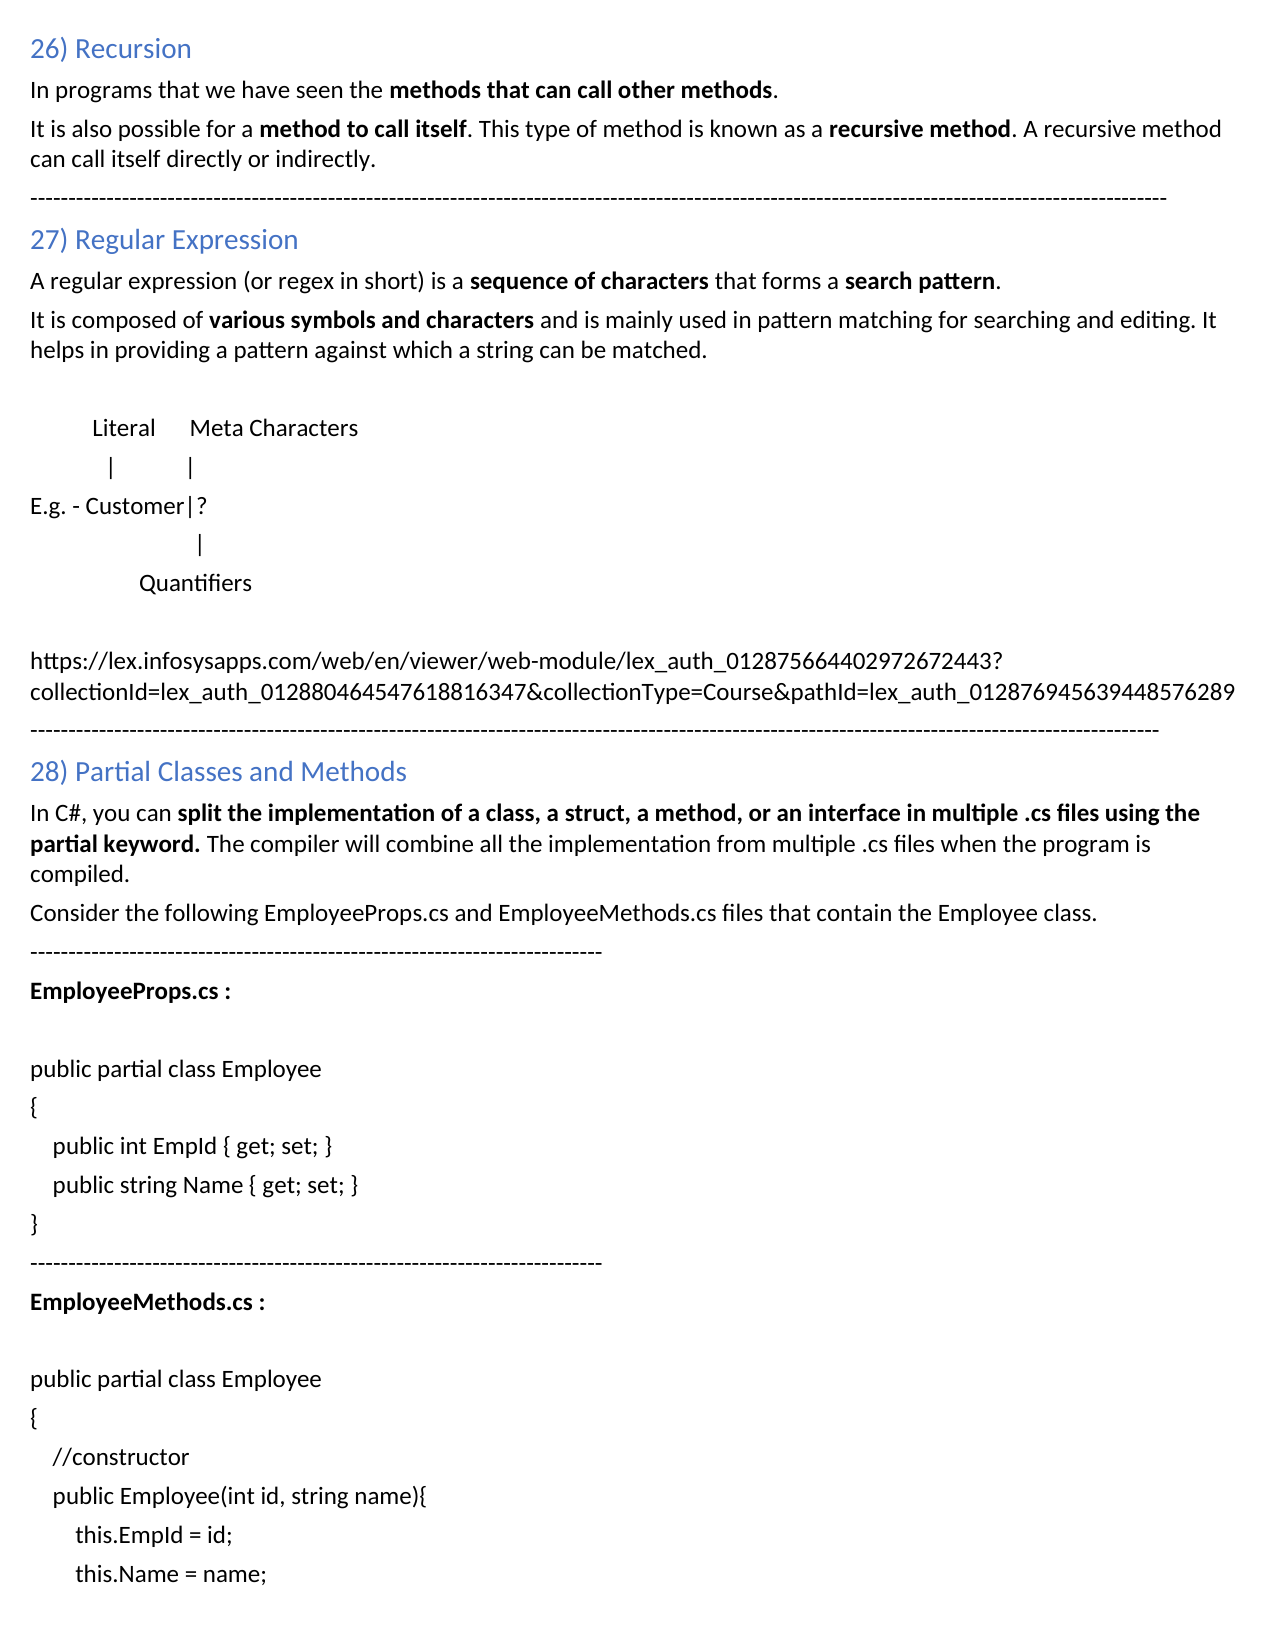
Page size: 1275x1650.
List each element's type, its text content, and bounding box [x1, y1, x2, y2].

text 27) Regular Expression [30, 221, 1245, 257]
text It is also possible for a method to call itself. This type of method is known as a recursive method. A recursive method can call itself directly or indirectly. [30, 113, 1245, 174]
text It is composed of various symbols and characters and is mainly used in pattern matching for searching and editing. It helps in providing a pattern against which a string can be matched. [30, 304, 1245, 365]
text public partial class Employee [30, 1053, 1245, 1083]
text public int EmpId { get; set; } [30, 1130, 1245, 1161]
text public partial class Employee [30, 1363, 1245, 1394]
text 26) Recursion [30, 30, 1245, 66]
text { [30, 1092, 1245, 1122]
text ----------------------------------------------------------------------------------------------------------------------------------------------------- [30, 182, 1245, 213]
text //constructor [30, 1441, 1245, 1472]
text public string Name { get; set; } [30, 1169, 1245, 1200]
text Consider the following EmployeeProps.cs and EmployeeMethods.cs files that contain the Employee class. [30, 897, 1245, 928]
text ---------------------------------------------------------------------------------------------------------------------------------------------------- [30, 714, 1245, 745]
text | | [30, 451, 1245, 481]
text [30, 1247, 1245, 1277]
text public Employee(int id, string name){ [30, 1480, 1245, 1511]
text Quantifiers [30, 567, 1245, 598]
text EmployeeMethods.cs : [30, 1286, 1245, 1316]
text --------------------------------------------------------------------------- [30, 936, 1245, 967]
text Literal Meta Characters [30, 412, 1245, 443]
text | [30, 529, 1245, 559]
text A regular expression (or regex in short) is a sequence of characters that forms a search pattern. [30, 265, 1245, 296]
text this.EmpId = id; [30, 1519, 1245, 1549]
text this.Name = name; [30, 1558, 1245, 1588]
text { [30, 1402, 1245, 1433]
text In programs that we have seen the methods that can call other methods. [30, 74, 1245, 104]
text 28) Partial Classes and Methods [30, 753, 1245, 789]
text } [30, 1208, 1245, 1239]
text E.g. - Customer|? [30, 490, 1245, 520]
text https://lex.infosysapps.com/web/en/viewer/web-module/lex_auth_012875664402972672443?collectionId=lex_auth_012880464547618816347&collectionType=Course&pathId=lex_auth_012876945639448576289 [30, 645, 1245, 706]
text EmployeeProps.cs : [30, 975, 1245, 1006]
text In C#, you can split the implementation of a class, a struct, a method, or an interface in multiple .cs files using the partial keyword. The compiler will combine all the implementation from multiple .cs files when the program is compiled. [30, 797, 1245, 889]
